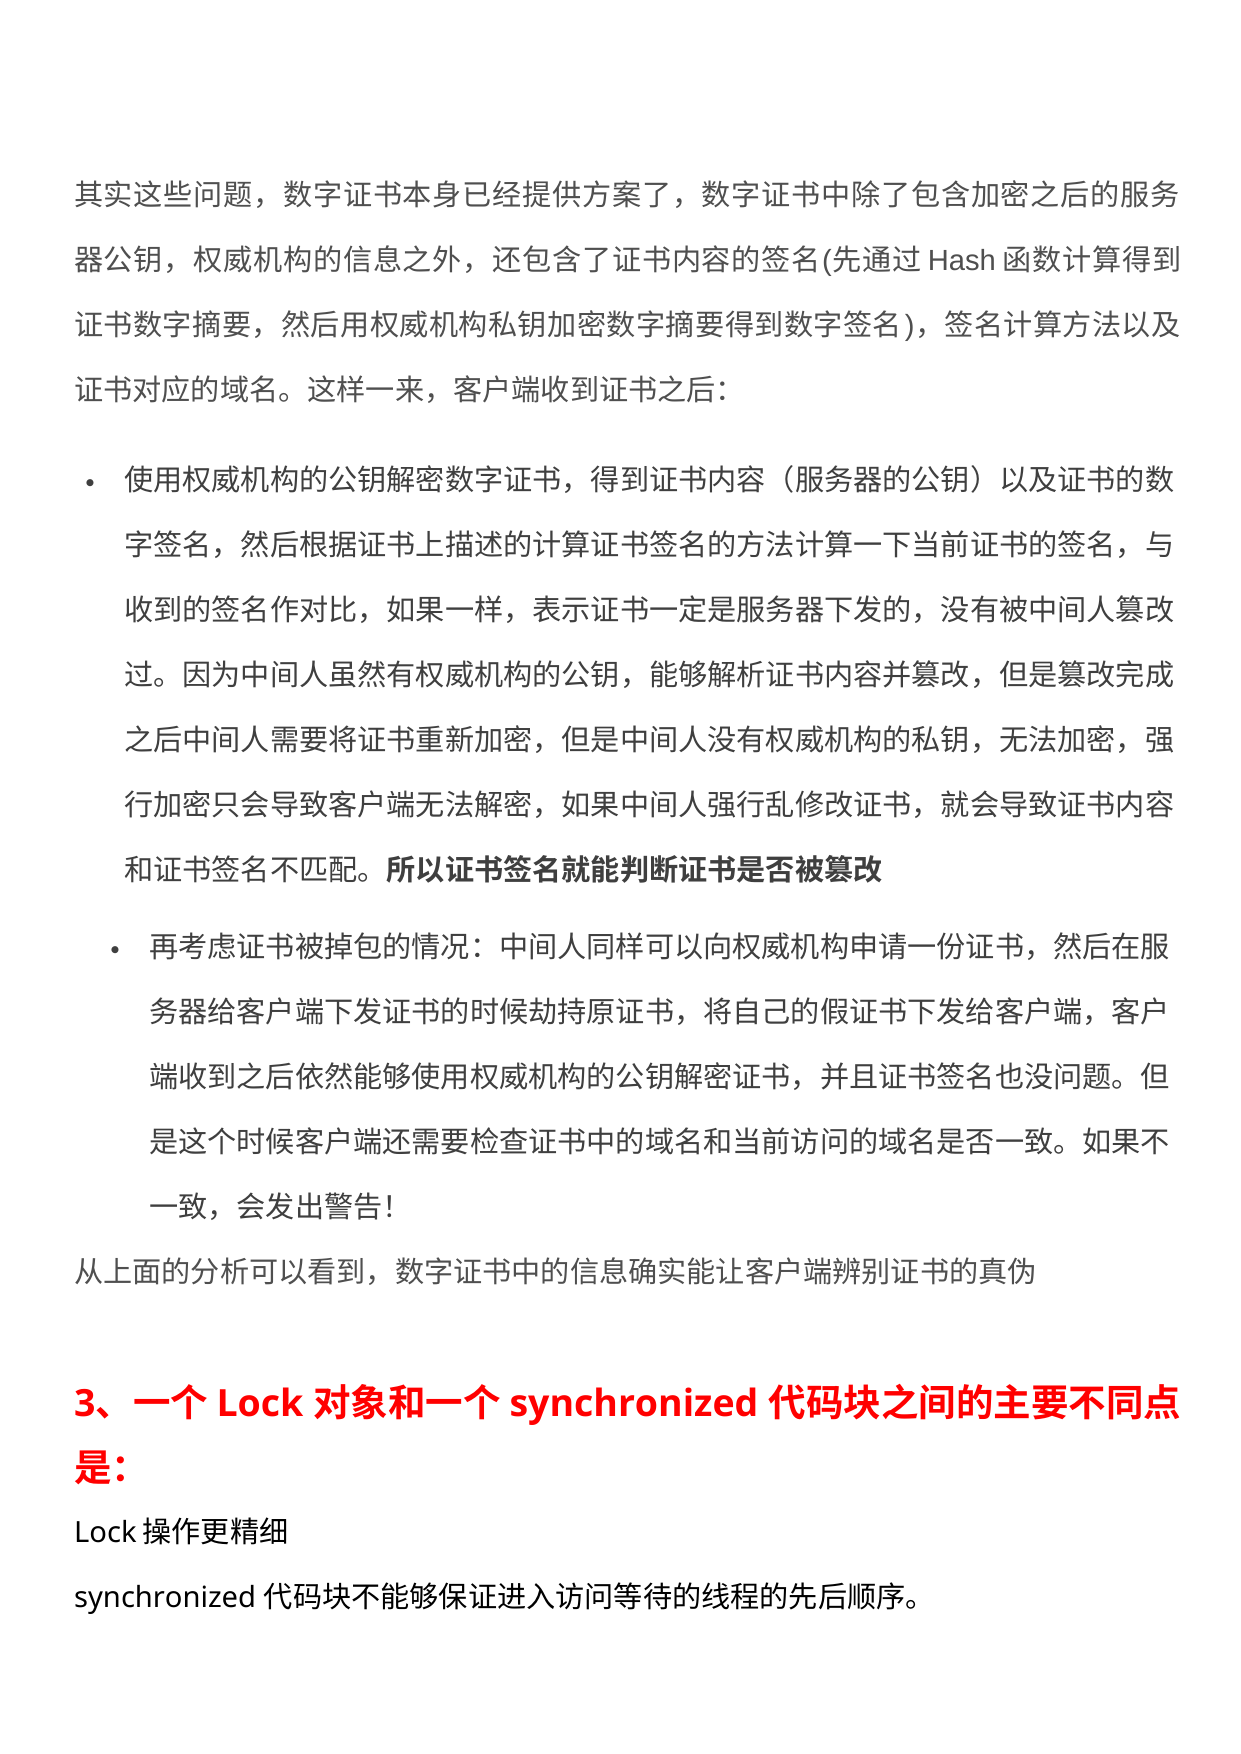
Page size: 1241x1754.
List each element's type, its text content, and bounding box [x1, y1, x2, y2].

text 从上面的分析可以看到，数字证书中的信息确实能让客户端辨别证书的真伪 [74, 1238, 1181, 1303]
text Lock操作更精细 [74, 1498, 1181, 1563]
list 使用权威机构的公钥解密数字证书，得到证书内容（服务器的公钥）以及证书的数字签名，然后根据证书上描述的计算证书签名的方法计算一下当前证书的签名，与收到的签名作对比，如果一样，表示证书一定是服务器下发的，没有被中间人篡改过。因为中间人虽然有权威机构的公钥，能够解析证书内容并篡改，但是篡改完成之后中间人需要将证书重新加密，但是中间人没有权威机构的私钥，无法加密，强行加密只会导致客户端无法解密，如果中间人强行乱修改证书，就会导致证书内容和证书签名不匹配。所以证书签名就能判断证书是否被篡改 [86, 445, 1181, 900]
list 再考虑证书被掉包的情况：中间人同样可以向权威机构申请一份证书，然后在服务器给客户端下发证书的时候劫持原证书，将自己的假证书下发给客户端，客户端收到之后依然能够使用权威机构的公钥解密证书，并且证书签名也没问题。但是这个时候客户端还需要检查证书中的域名和当前访问的域名是否一致。如果不一致，会发出警告！ [111, 913, 1181, 1238]
text 3、一个 Lock 对象和一个 synchronized 代码块之间的主要不同点是： [74, 1368, 1181, 1498]
text synchronized 代码块不能够保证进入访问等待的线程的先后顺序。 [74, 1563, 1181, 1628]
text 其实这些问题，数字证书本身已经提供方案了，数字证书中除了包含加密之后的服务器公钥，权威机构的信息之外，还包含了证书内容的签名(先通过Hash函数计算得到证书数字摘要，然后用权威机构私钥加密数字摘要得到数字签名)，签名计算方法以及证书对应的域名。这样一来，客户端收到证书之后： [74, 160, 1181, 420]
